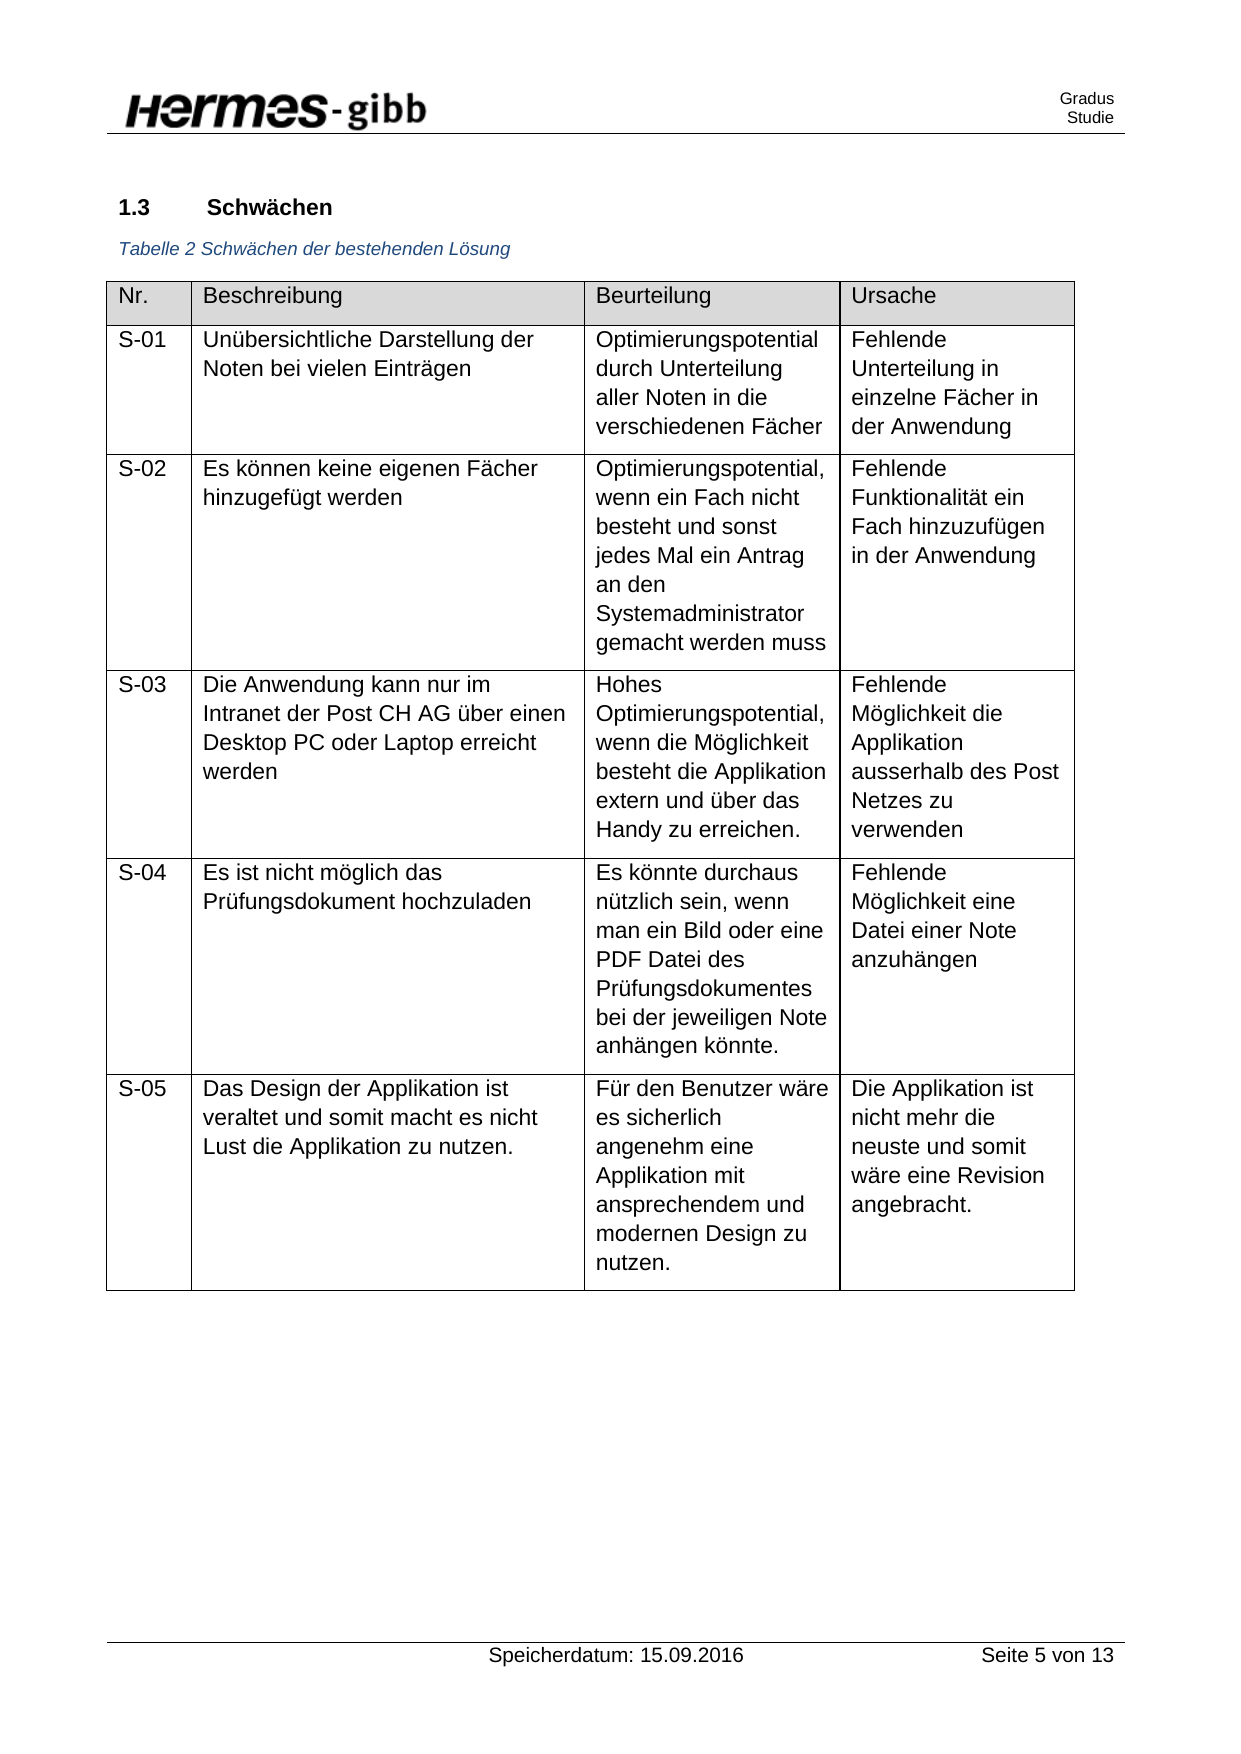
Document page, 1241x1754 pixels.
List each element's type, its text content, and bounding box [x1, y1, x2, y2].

table_cell Fehlende Möglichkeit eine Datei einer Note anzuhängen [841, 859, 1074, 1074]
table_cell Unübersichtliche Darstellung der Noten bei vielen Einträgen [192, 326, 584, 454]
table_cell S-05 [107, 1075, 191, 1290]
table_cell S-03 [107, 671, 191, 858]
table_cell Hohes Optimierungspotential, wenn die Möglichkeit besteht die Applikation extern und über das Handy zu erreichen. [585, 671, 839, 858]
table_cell Optimierungspotential durch Unterteilung aller Noten in die verschiedenen Fächer [585, 326, 839, 454]
table_cell Optimierungspotential, wenn ein Fach nicht besteht und sonst jedes Mal ein Antrag an den Systemadministrator gemacht werden muss [585, 455, 839, 670]
table_header Ursache [841, 282, 1074, 325]
table_cell Fehlende Möglichkeit die Applikation ausserhalb des Post Netzes zu verwenden [841, 671, 1074, 858]
table_cell Fehlende Unterteilung in einzelne Fächer in der Anwendung [841, 326, 1074, 454]
table_cell Es könnte durchaus nützlich sein, wenn man ein Bild oder eine PDF Datei des Prüfungsdokumentes bei der jeweiligen Note anhängen könnte. [585, 859, 839, 1074]
table_cell Die Anwendung kann nur im Intranet der Post CH AG über einen Desktop PC oder Laptop erreicht werden [192, 671, 584, 858]
table_header Beurteilung [585, 282, 839, 325]
table_header Beschreibung [192, 282, 584, 325]
table_cell Für den Benutzer wäre es sicherlich angenehm eine Applikation mit ansprechendem und modernen Design zu nutzen. [585, 1075, 839, 1290]
table_cell Fehlende Funktionalität ein Fach hinzuzufügen in der Anwendung [841, 455, 1074, 670]
table_cell S-02 [107, 455, 191, 670]
text Tabelle 2 Schwächen der bestehenden Lösung [118, 238, 1122, 260]
table_header Nr. [107, 282, 191, 325]
table_cell Die Applikation ist nicht mehr die neuste und somit wäre eine Revision angebracht. [841, 1075, 1074, 1290]
table_cell Es ist nicht möglich das Prüfungsdokument hochzuladen [192, 859, 584, 1074]
table_cell S-04 [107, 859, 191, 1074]
table_cell S-01 [107, 326, 191, 454]
subtitle Schwächen [118, 194, 1122, 220]
table_cell Es können keine eigenen Fächer hinzugefügt werden [192, 455, 584, 670]
table_cell Das Design der Applikation ist veraltet und somit macht es nicht Lust die Applikation zu nutzen. [192, 1075, 584, 1290]
